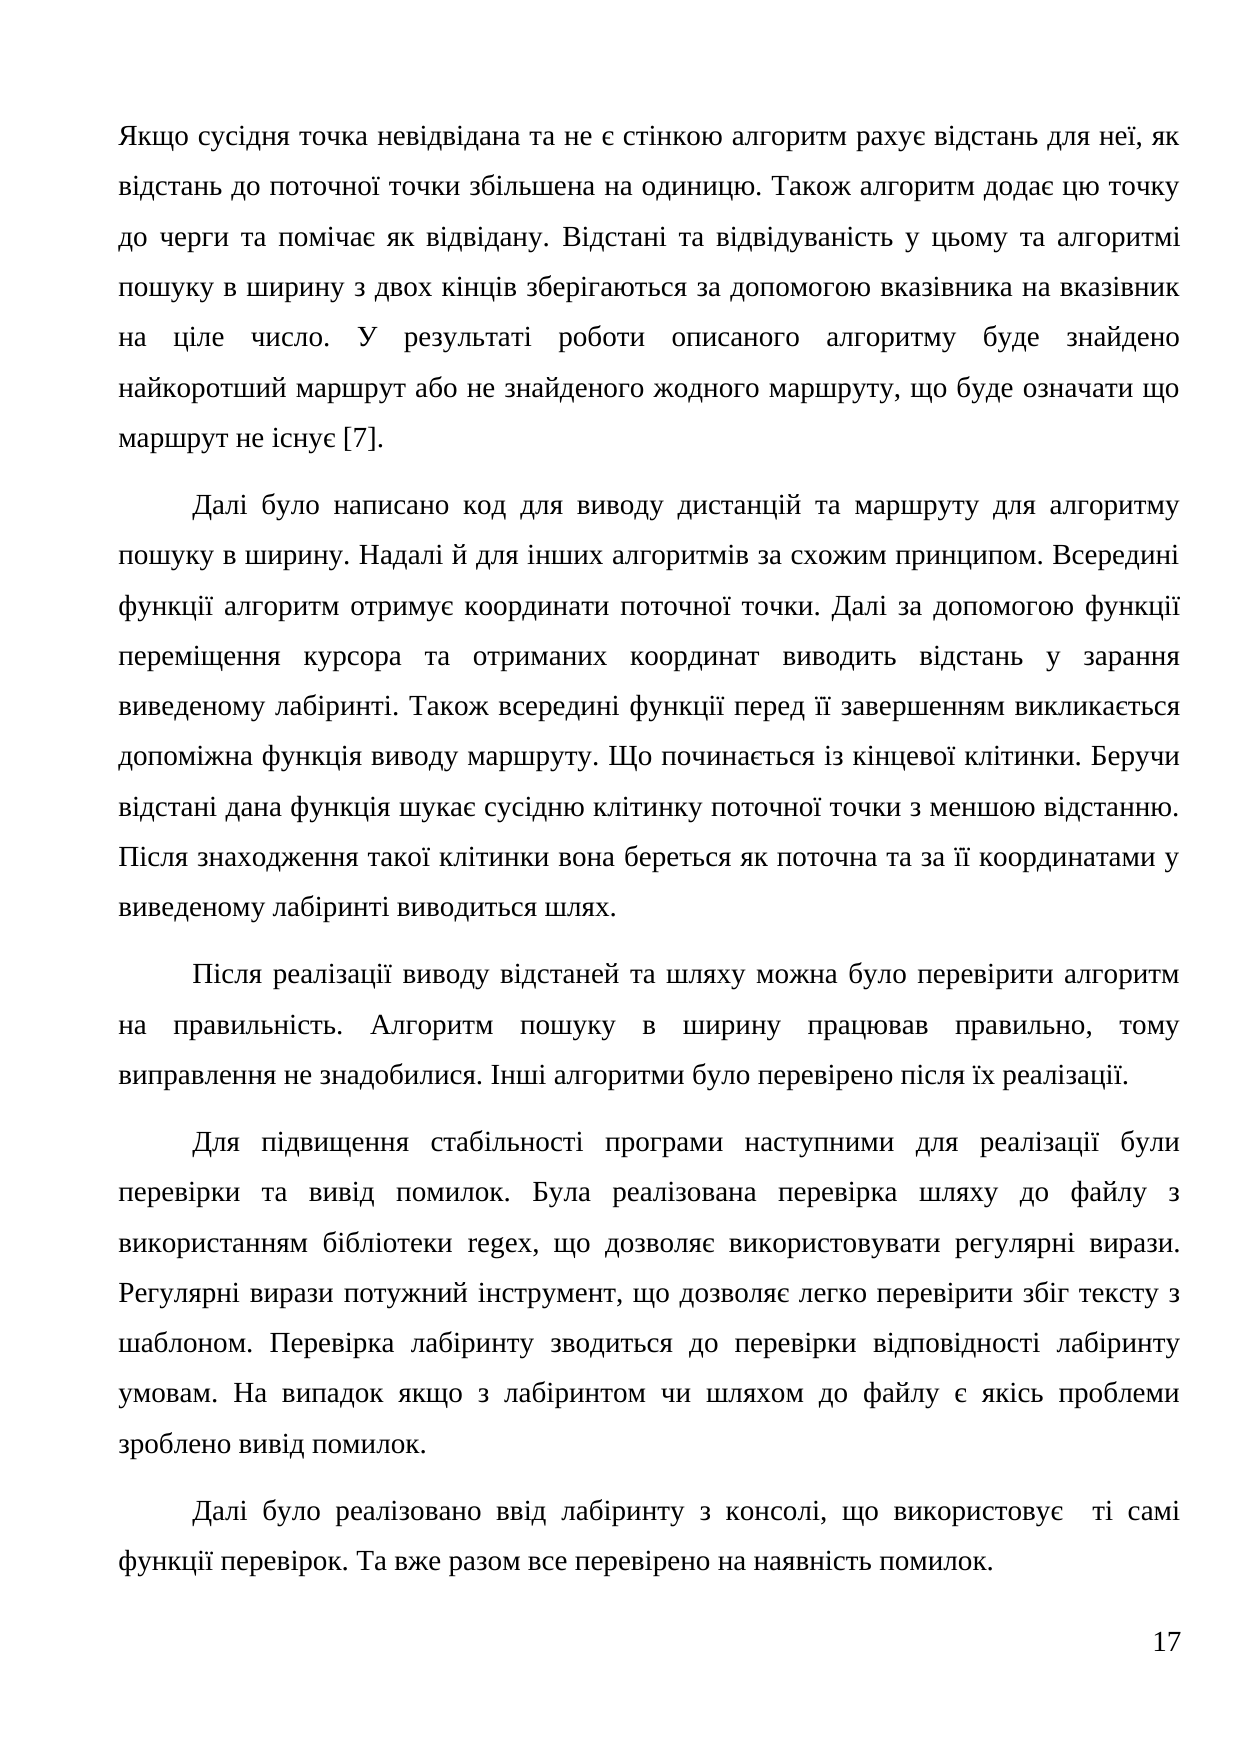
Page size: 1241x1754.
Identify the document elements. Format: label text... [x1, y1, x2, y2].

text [118, 118, 1181, 453]
text Для підвищення стабільності програми наступними для реалізації були перевірки та вивід помилок. Була реалізована перевірка шляху до файлу з використанням бібліотеки regex, що дозволяє використовувати регулярні вирази. Регулярні вирази потужний інструмент, що дозволяє легко перевірити збіг тексту з шаблоном. Перевірка лабіринту зводиться до перевірки відповідності лабіринту умовам. На випадок якщо з лабіринтом чи шляхом до файлу є якісь проблеми зроблено вивід помилок. [118, 1124, 1181, 1459]
text Далі було написано код для виводу дистанцій та маршруту для алгоритму пошуку в ширину. Надалі й для інших алгоритмів за схожим принципом. Всередині функції алгоритм отримує координати поточної точки. Далі за допомогою функції переміщення курсора та отриманих координат виводить відстань у зарання виведеному лабіринті. Також всередині функції перед її завершенням викликається допоміжна функція виводу маршруту. Що починається із кінцевої клітинки. Беручи відстані дана функція шукає сусідню клітинку поточної точки з меншою відстанню. Після знаходження такої клітинки вона береться як поточна та за її координатами у виведеному лабіринті виводиться шлях. [118, 487, 1181, 923]
text Далі було реалізовано ввід лабіринту з консолі, що використовує ті самі функції перевірок. Та вже разом все перевірено на наявність помилок. [118, 1493, 1181, 1577]
text Після реалізації виводу відстаней та шляху можна було перевірити алгоритм на правильність. Алгоритм пошуку в ширину працював правильно, тому виправлення не знадобилися. Інші алгоритми було перевірено після їх реалізації. [118, 956, 1181, 1091]
